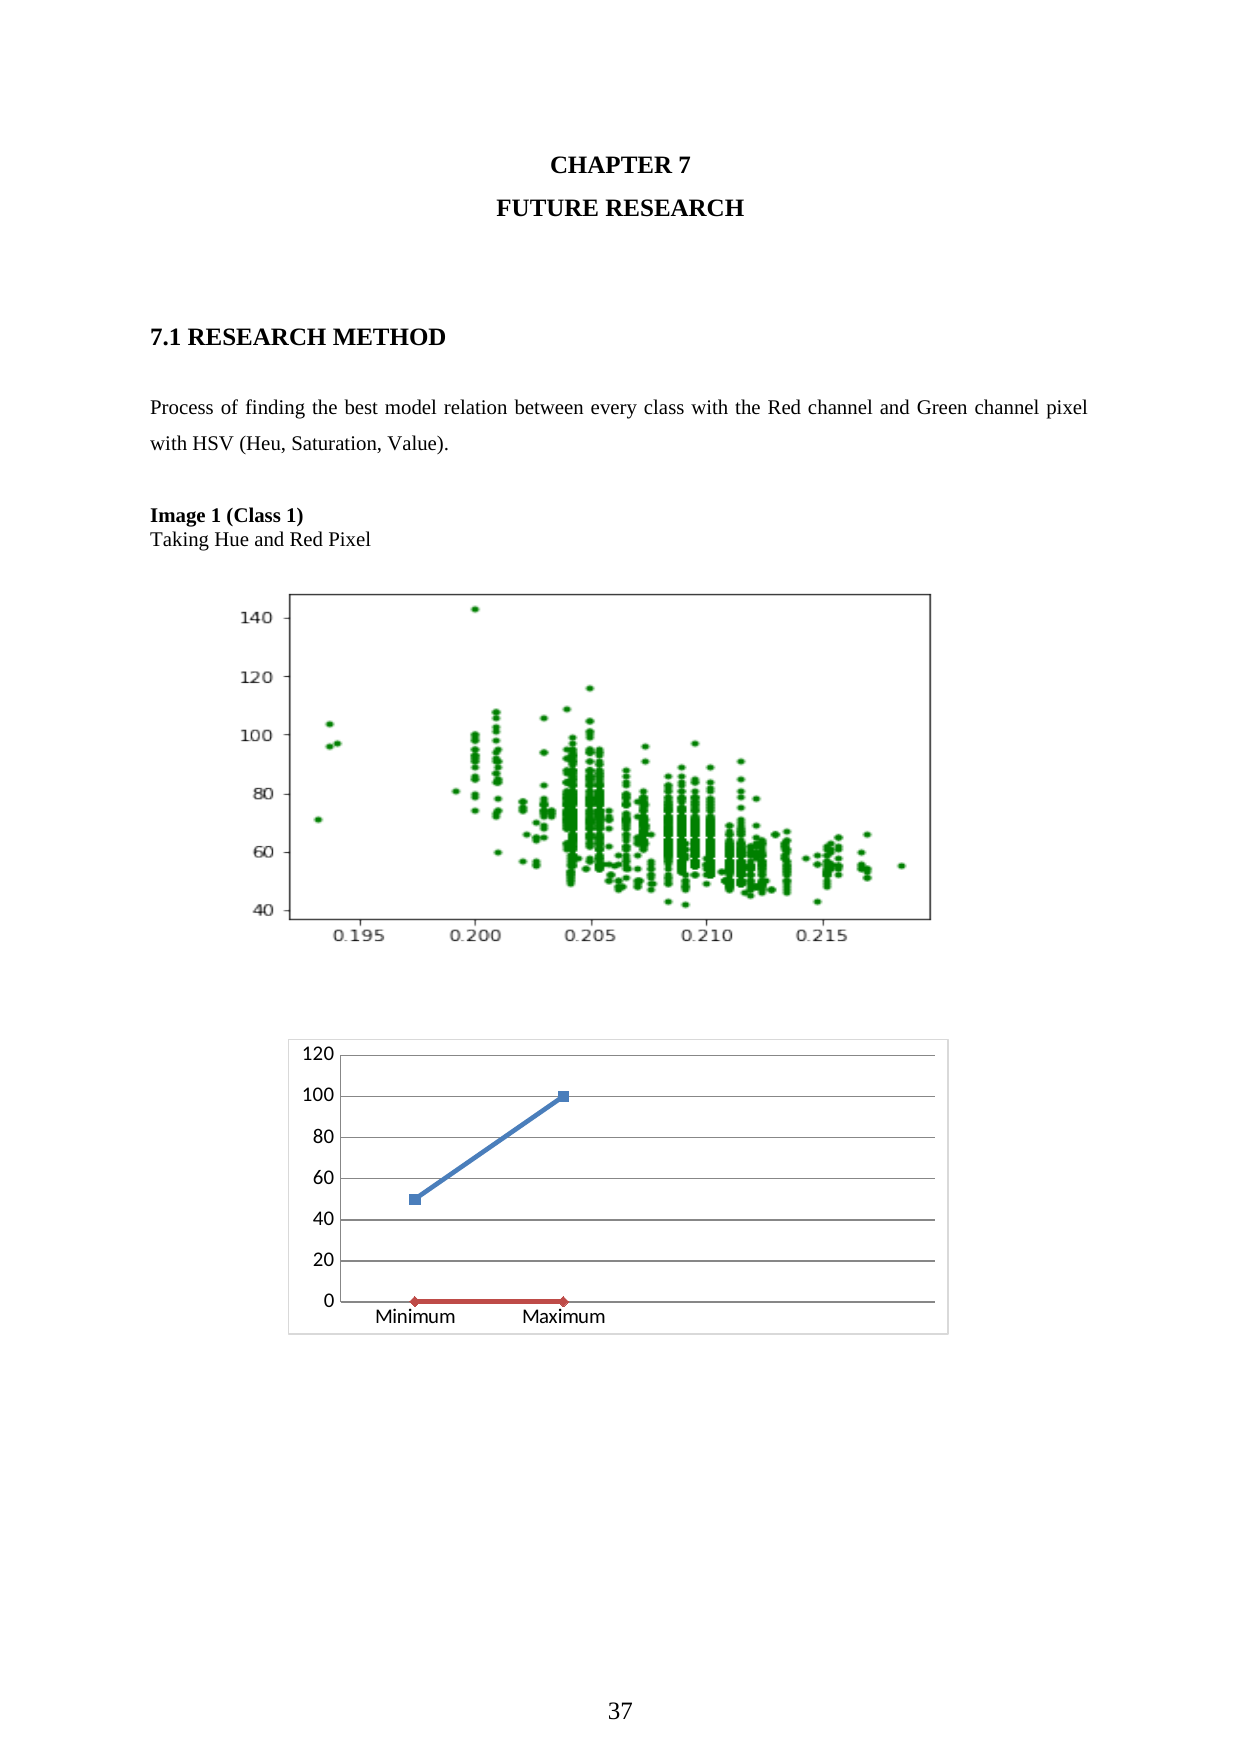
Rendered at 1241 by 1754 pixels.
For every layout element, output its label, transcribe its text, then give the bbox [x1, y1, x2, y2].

list Process of finding the best model relation between every class with the Red channel and Green channel pixel with HSV (Heu, Saturation, Value). [150, 395, 1090, 455]
list Image 1 (Class 1) [150, 503, 1090, 527]
list Taking Hue and Red Pixel [150, 527, 1090, 551]
picture [226, 579, 949, 955]
text CHAPTER 7 [150, 150, 1090, 179]
text FUTURE RESEARCH [150, 193, 1090, 222]
text 7.1 RESEARCH METHOD [150, 322, 1090, 351]
